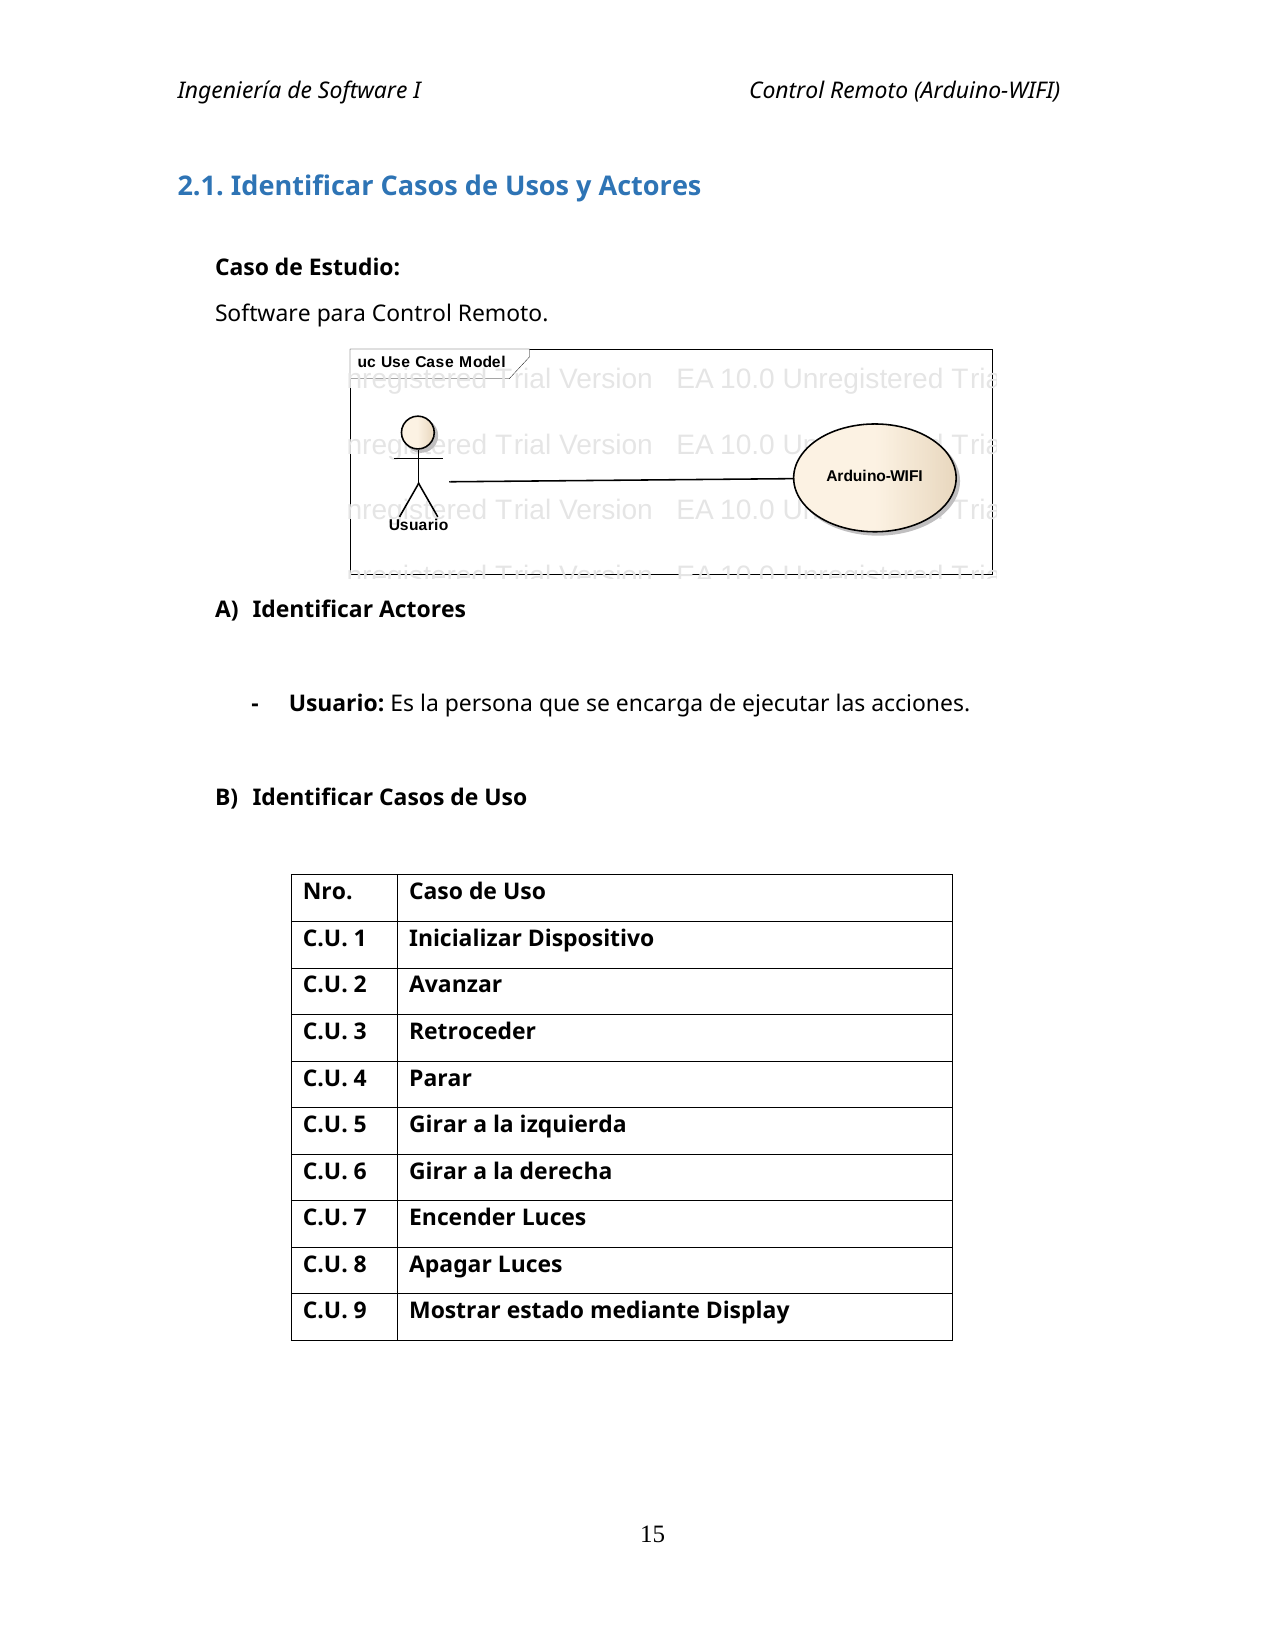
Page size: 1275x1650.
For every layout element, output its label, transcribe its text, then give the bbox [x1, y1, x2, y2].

text Caso de Estudio: [215, 251, 1127, 282]
table_cell C.U. 3 [292, 1015, 397, 1061]
table_cell C.U. 4 [292, 1062, 397, 1107]
table_cell C.U. 5 [292, 1108, 397, 1154]
table_cell C.U. 9 [292, 1294, 397, 1340]
list Usuario: Es la persona que se encarga de ejecutar las acciones. [251, 687, 1127, 718]
table_cell Retroceder [398, 1015, 952, 1061]
table_cell C.U. 6 [292, 1155, 397, 1200]
list Identificar Casos de Uso [215, 781, 1127, 812]
table_cell Mostrar estado mediante Display [398, 1294, 952, 1340]
table_header Caso de Uso [398, 875, 952, 921]
table_cell Avanzar [398, 969, 952, 1014]
table_cell C.U. 7 [292, 1201, 397, 1247]
list Identificar Actores [215, 593, 1127, 624]
table_cell C.U. 1 [292, 922, 397, 967]
subtitle 2.1. Identificar Casos de Usos y Actores [177, 167, 1127, 204]
table_cell C.U. 2 [292, 969, 397, 1014]
table_cell C.U. 8 [292, 1248, 397, 1293]
table_cell Parar [398, 1062, 952, 1107]
table_header Nro. [292, 875, 397, 921]
table_cell Apagar Luces [398, 1248, 952, 1293]
table_cell Inicializar Dispositivo [398, 922, 952, 967]
text Software para Control Remoto. [215, 297, 1127, 329]
table_cell Encender Luces [398, 1201, 952, 1247]
table_cell Girar a la derecha [398, 1155, 952, 1200]
table_cell Girar a la izquierda [398, 1108, 952, 1154]
